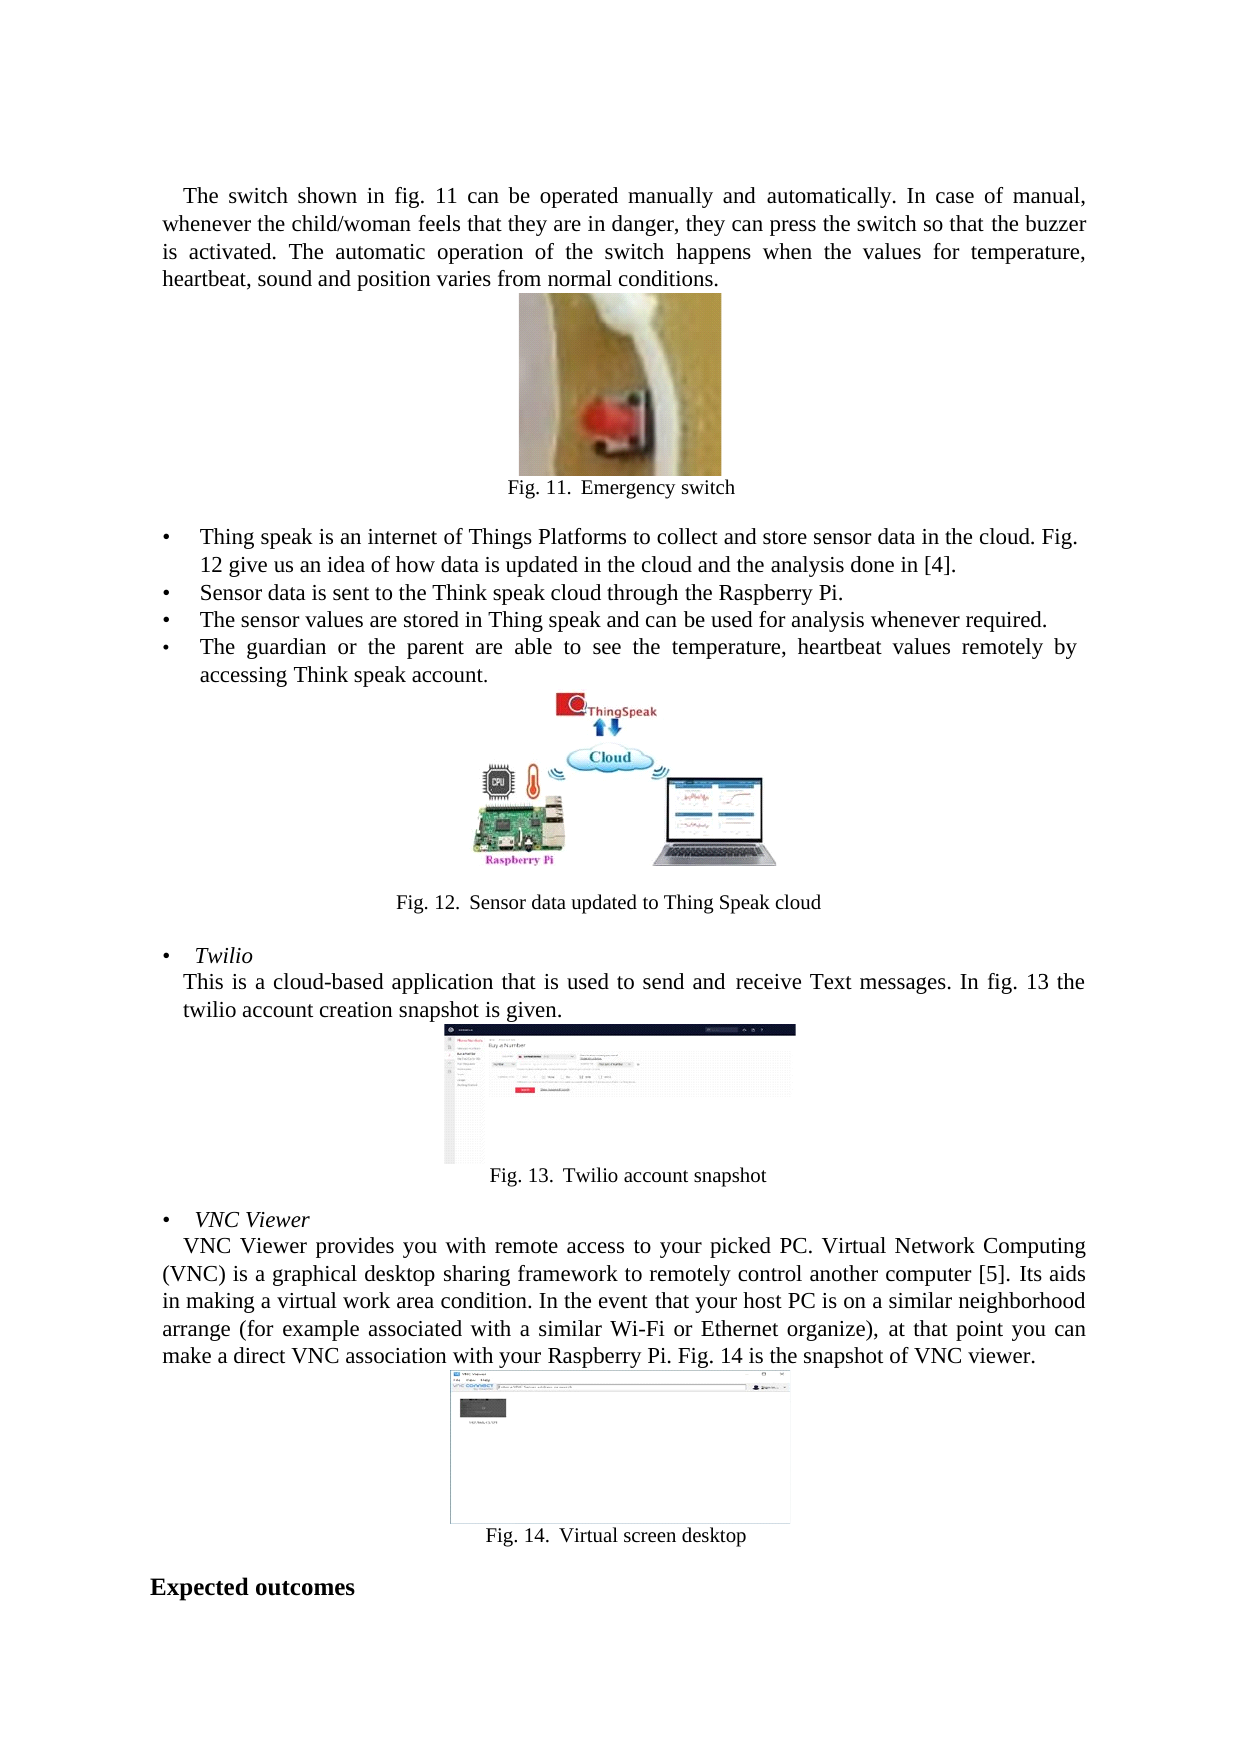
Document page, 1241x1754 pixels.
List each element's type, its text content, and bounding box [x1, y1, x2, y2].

list VNC Viewer [162, 1206, 1090, 1232]
text Fig. 14. Virtual screen desktop [480, 1523, 1090, 1547]
text Fig. 13. Twilio account snapshot [474, 1163, 1090, 1187]
list The sensor values are stored in Thing speak and can be used for analysis whenever required. [162, 606, 1078, 632]
text This is a cloud-based application that is used to send and receive Text messages. In fig. 13 the twilio account creation snapshot is given. [183, 968, 1086, 1022]
list Thing speak is an internet of Things Platforms to collect and store sensor data in the cloud. Fig. 12 give us an idea of how data is updated in the cloud and the analysis done in [4]. [162, 523, 1078, 577]
picture [518, 293, 722, 476]
picture [450, 1370, 791, 1524]
picture [463, 689, 777, 866]
text The switch shown in fig. 11 can be operated manually and automatically. In case of manual, whenever the child/woman feels that they are in danger, they can press the switch so that the buzzer is activated. The automatic operation of the switch happens when the values for temperature, heartbeat, sound and position varies from normal conditions. [162, 182, 1086, 292]
text Expected outcomes [150, 1572, 1090, 1601]
text VNC Viewer provides you with remote access to your picked PC. Virtual Network Computing (VNC) is a graphical desktop sharing framework to remotely control another computer [5]. Its aids in making a virtual work area condition. In the event that your host PC is on a similar neighborhood arrange (for example associated with a similar Wi-Fi or Ethernet organize), at that point you can make a direct VNC association with your Raspberry Pi. Fig. 14 is the snapshot of VNC viewer. [162, 1232, 1086, 1369]
list Sensor data is sent to the Think speak cloud through the Raspberry Pi. [162, 578, 1078, 605]
list Twilio [162, 942, 1090, 968]
text Fig. 11. Emergency switch [343, 475, 1090, 499]
text Fig. 12. Sensor data updated to Thing Speak cloud [302, 890, 1090, 914]
picture [444, 1024, 796, 1164]
list The guardian or the parent are able to see the temperature, heartbeat values remotely by accessing Think speak account. [162, 633, 1078, 687]
